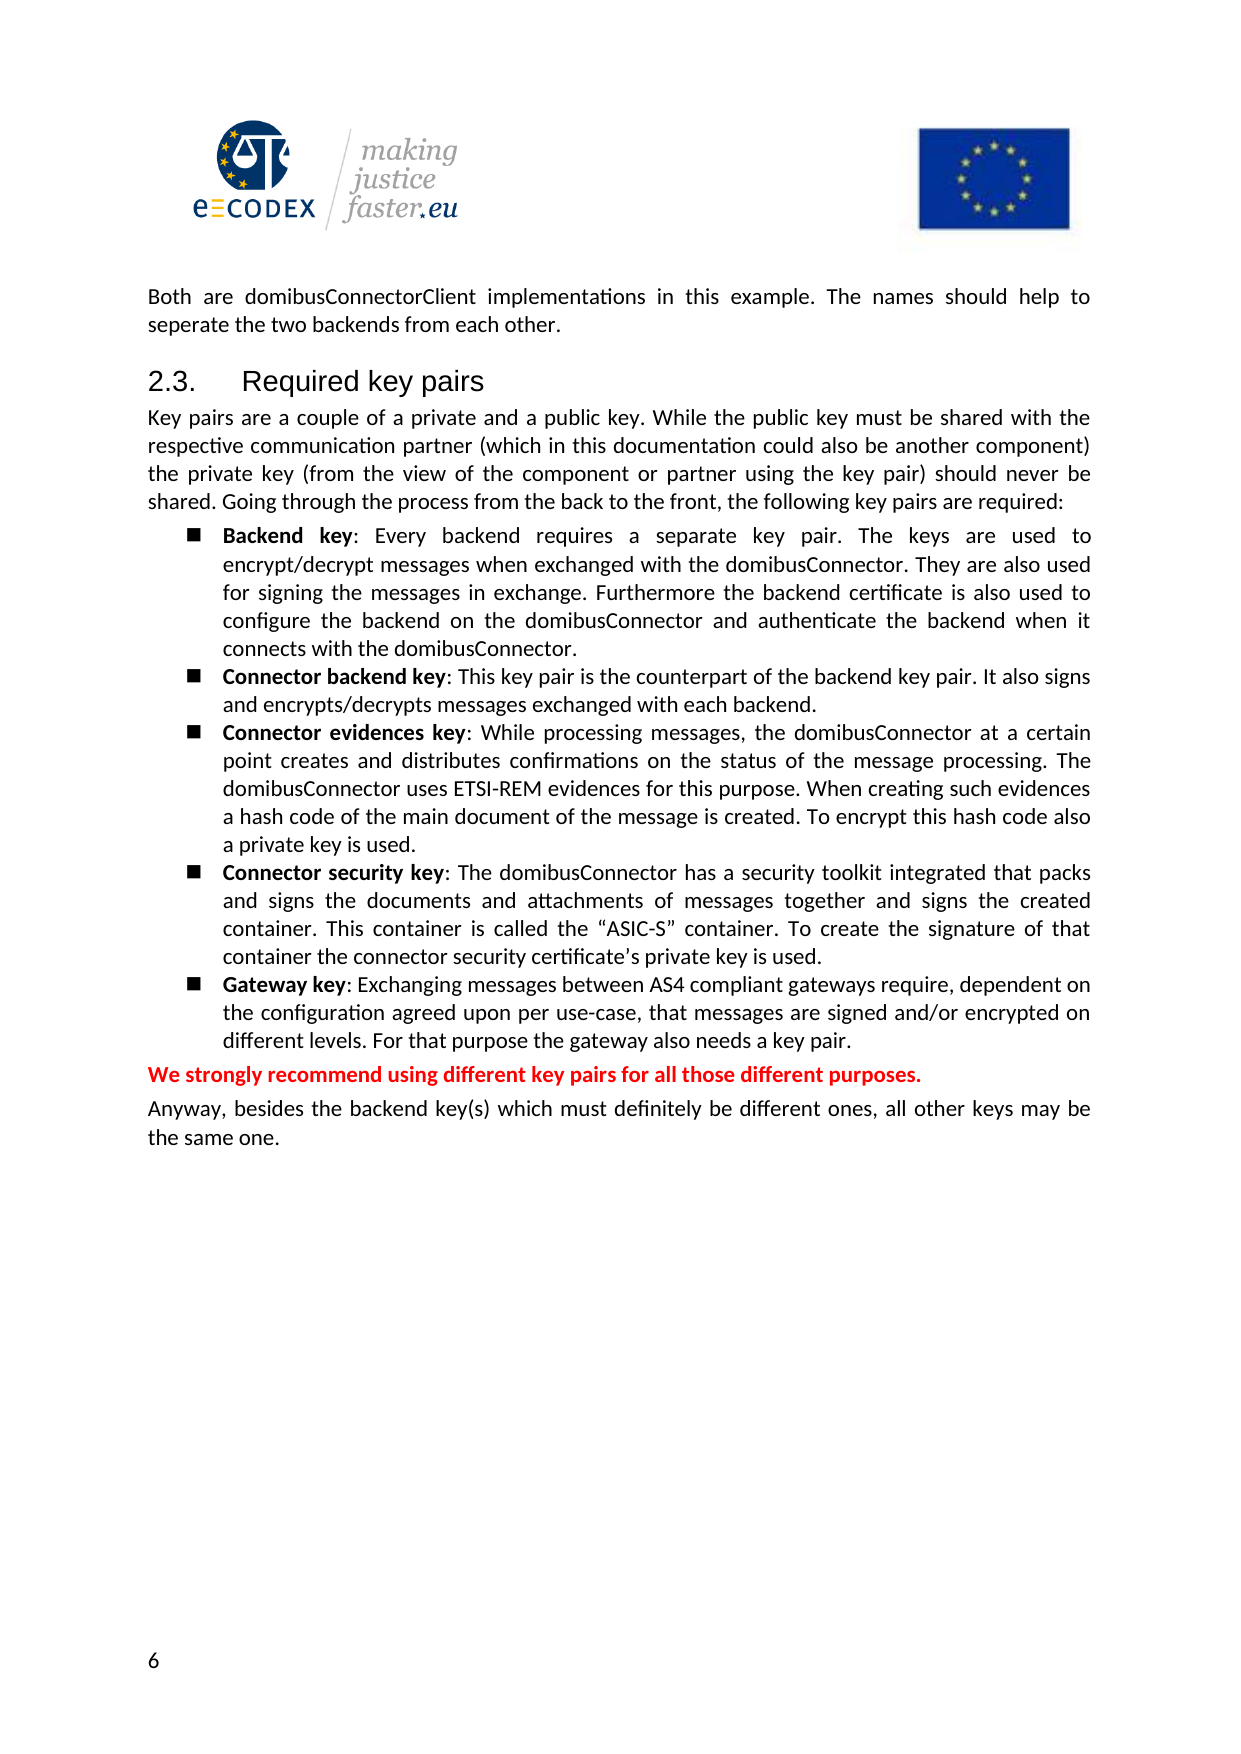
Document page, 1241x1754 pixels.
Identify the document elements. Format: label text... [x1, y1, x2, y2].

list Connector evidences key: While processing messages, the domibusConnector at a certain point creates and distributes confirmations on the status of the message processing. The domibusConnector uses ETSI-REM evidences for this purpose. When creating such evidences a hash code of the main document of the message is created. To encrypt this hash code also a private key is used. [185, 718, 1092, 858]
text We strongly recommend using different key pairs for all those different purposes. [148, 1060, 1092, 1088]
list Connector backend key: This key pair is the counterpart of the backend key pair. It also signs and encrypts/decrypts messages exchanged with each backend. [185, 662, 1092, 718]
list Connector security key: The domibusConnector has a security toolkit integrated that packs and signs the documents and attachments of messages together and signs the created container. This container is called the “ASIC-S” container. To create the signature of that container the connector security certificate’s private key is used. [185, 858, 1092, 970]
picture [897, 98, 1093, 277]
list Backend key: Every backend requires a separate key pair. The keys are used to encrypt/decrypt messages when exchanged with the domibusConnector. They are also used for signing the messages in exchange. Furthermore the backend certificate is also used to configure the backend on the domibusConnector and authenticate the backend when it connects with the domibusConnector. [185, 522, 1092, 662]
text Anyway, besides the backend key(s) which must definitely be different ones, all other keys may be the same one. [148, 1094, 1092, 1151]
list Gateway key: Exchanging messages between AS4 compliant gateways require, dependent on the configuration agreed upon per use-case, that messages are signed and/or encrypted on different levels. For that purpose the gateway also needs a key pair. [185, 970, 1092, 1054]
text Key pairs are a couple of a private and a public key. While the public key must be shared with the respective communication partner (which in this documentation could also be another component) the private key (from the view of the component or partner using the key pair) should never be shared. Going through the process from the back to the front, the following key pairs are required: [148, 403, 1092, 515]
subtitle Required key pairs [148, 363, 1092, 397]
text Both are domibusConnectorClient implementations in this example. The names should help to seperate the two backends from each other. [148, 282, 1092, 338]
picture [147, 73, 503, 277]
